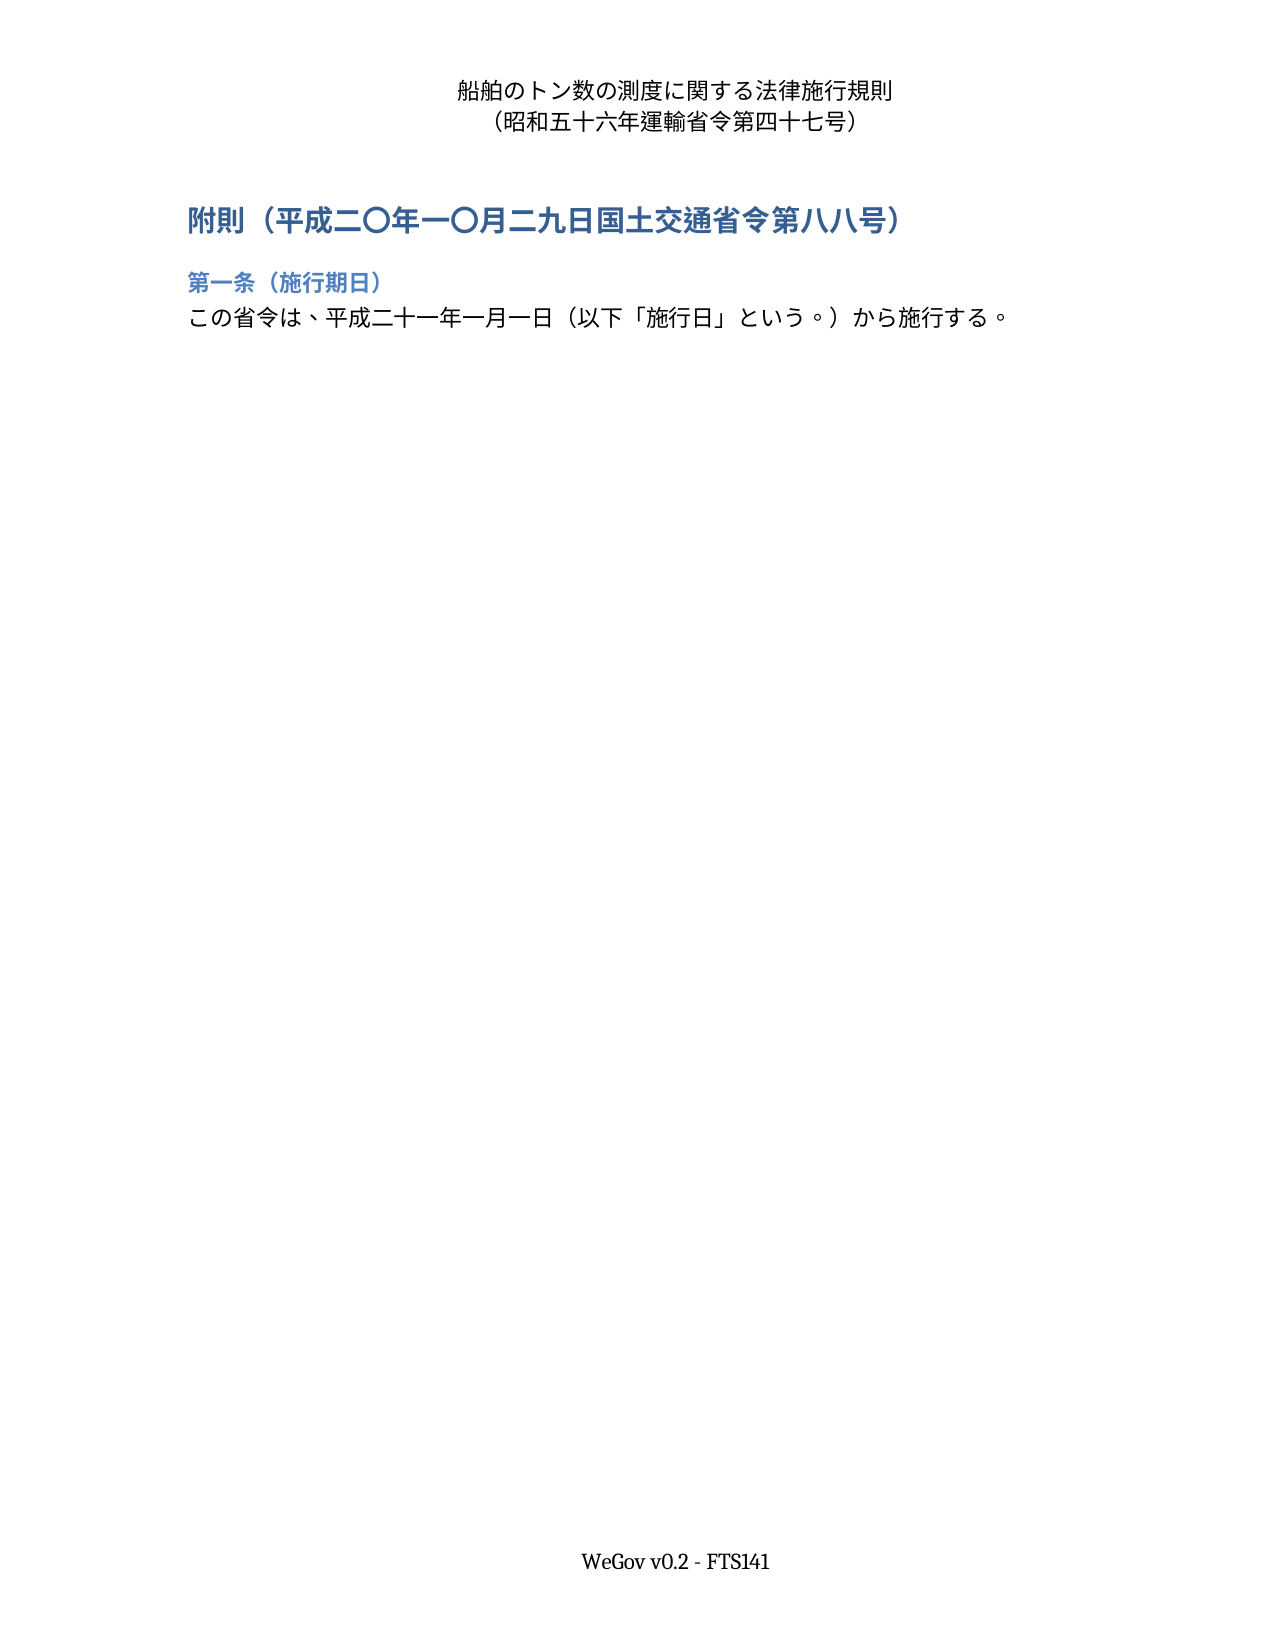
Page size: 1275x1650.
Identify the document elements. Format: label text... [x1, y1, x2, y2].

subtitle 第一条（施行期日） [187, 266, 1087, 298]
text この省令は、平成二十一年一月一日（以下「施行日」という。）から施行する。 [187, 302, 1087, 334]
subtitle 附則（平成二〇年一〇月二九日国土交通省令第八八号） [187, 200, 1087, 240]
